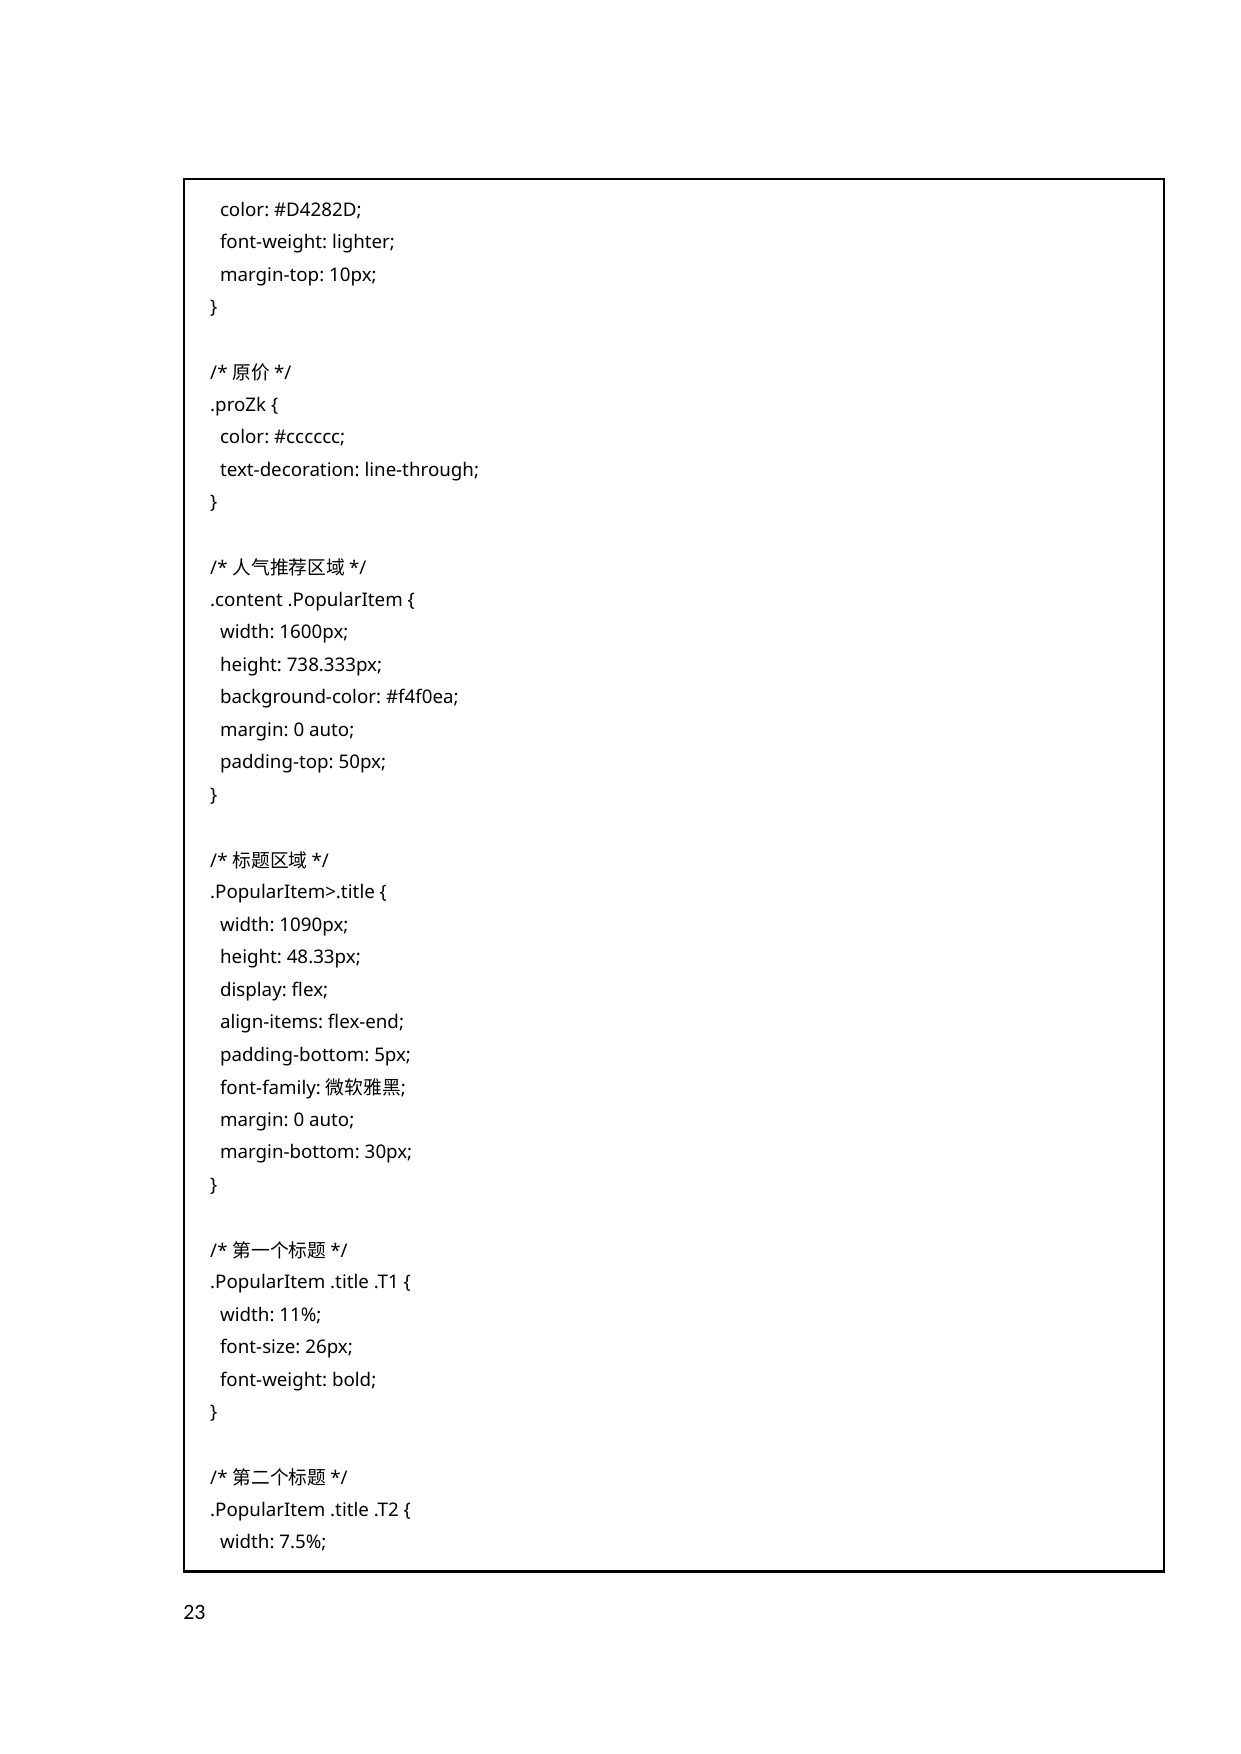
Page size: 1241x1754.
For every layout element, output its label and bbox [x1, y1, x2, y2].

table_cell [185, 180, 1163, 1570]
